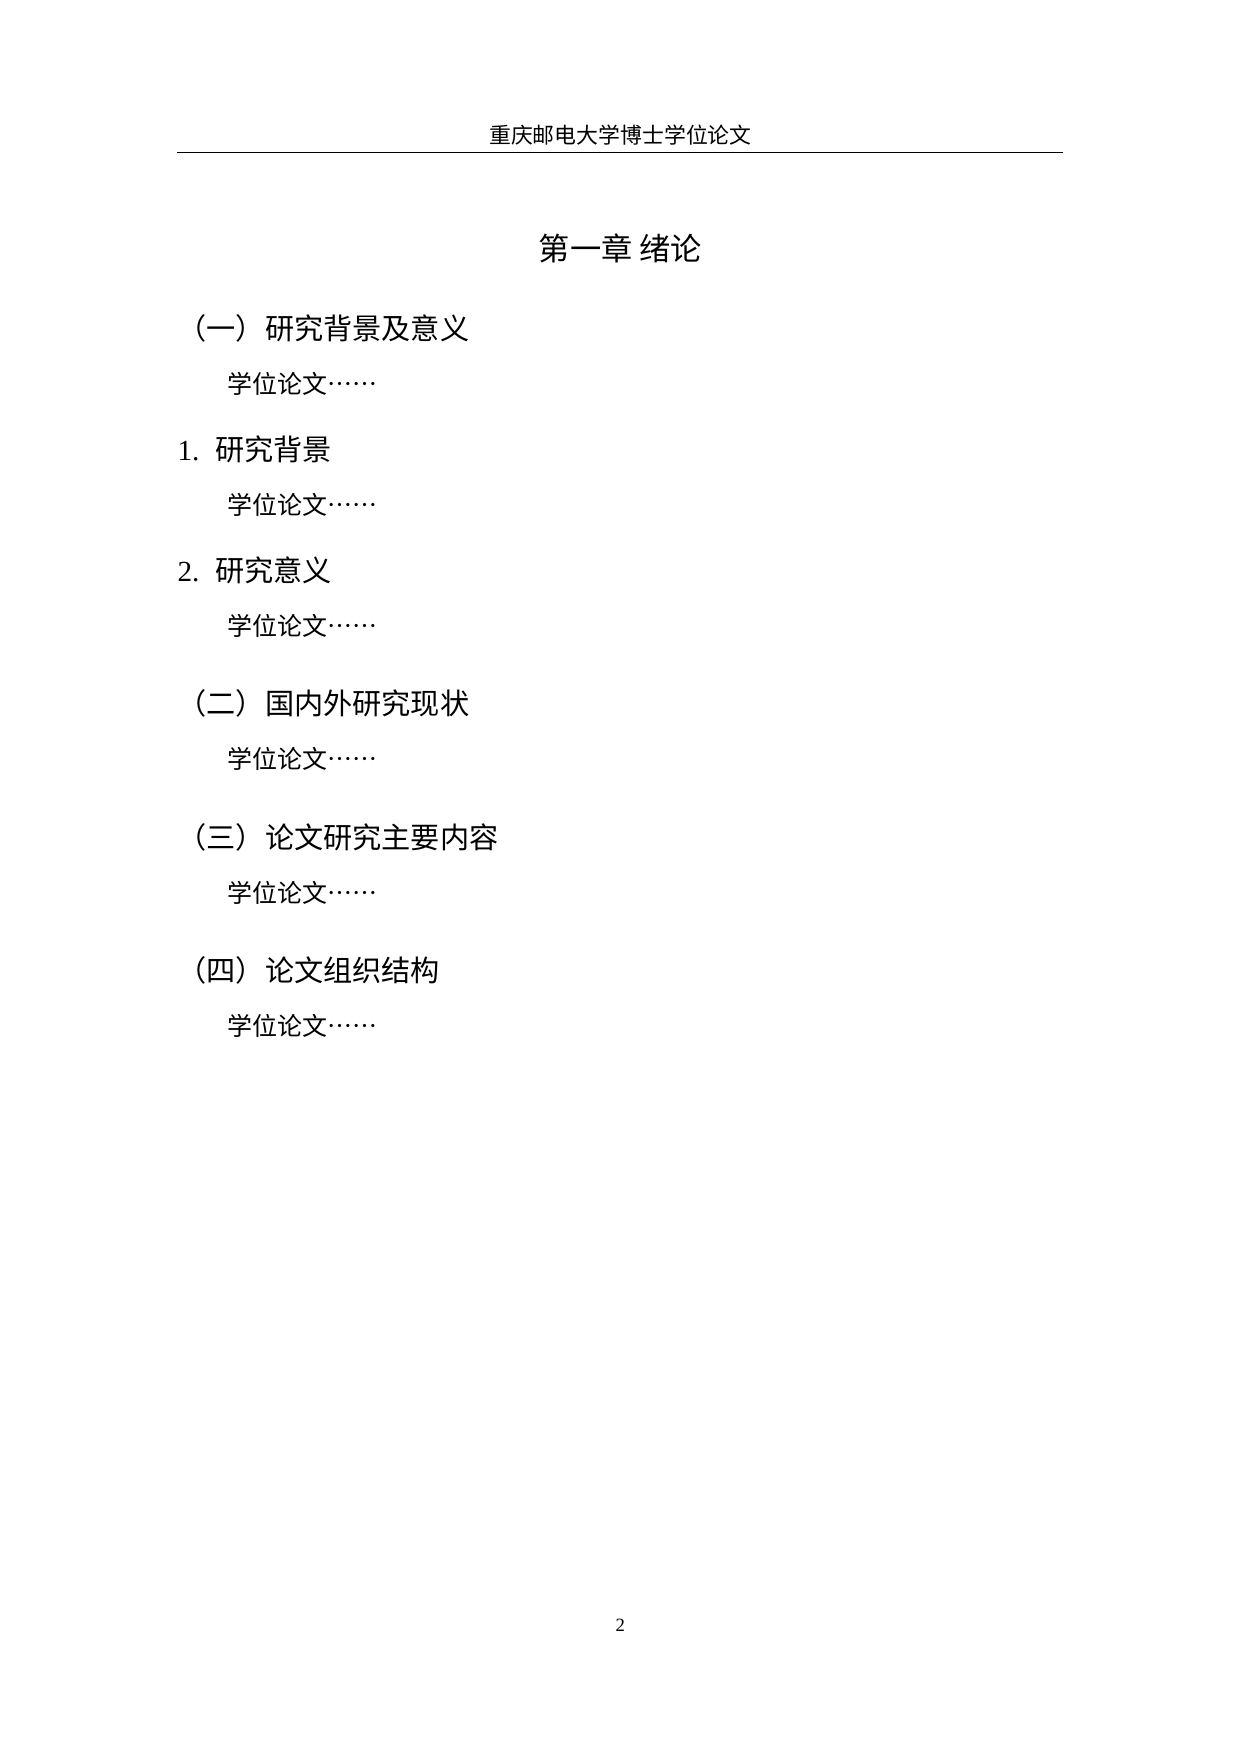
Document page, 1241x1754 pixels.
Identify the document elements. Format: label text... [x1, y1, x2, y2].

subtitle （四）论文组织结构 [177, 948, 1063, 990]
text 学位论文…… [177, 736, 1063, 777]
text 学位论文…… [177, 481, 1063, 523]
text 学位论文…… [177, 869, 1063, 911]
text 学位论文…… [177, 1002, 1063, 1044]
subtitle （三）论文研究主要内容 [177, 815, 1063, 856]
subtitle （一）研究背景及意义 [177, 306, 1063, 348]
subtitle （二）国内外研究现状 [177, 681, 1063, 723]
text 学位论文…… [177, 361, 1063, 402]
subtitle 研究意义 [177, 548, 1063, 590]
title 第一章 绪论 [177, 227, 1063, 269]
subtitle 研究背景 [177, 427, 1063, 469]
text 学位论文…… [177, 602, 1063, 644]
